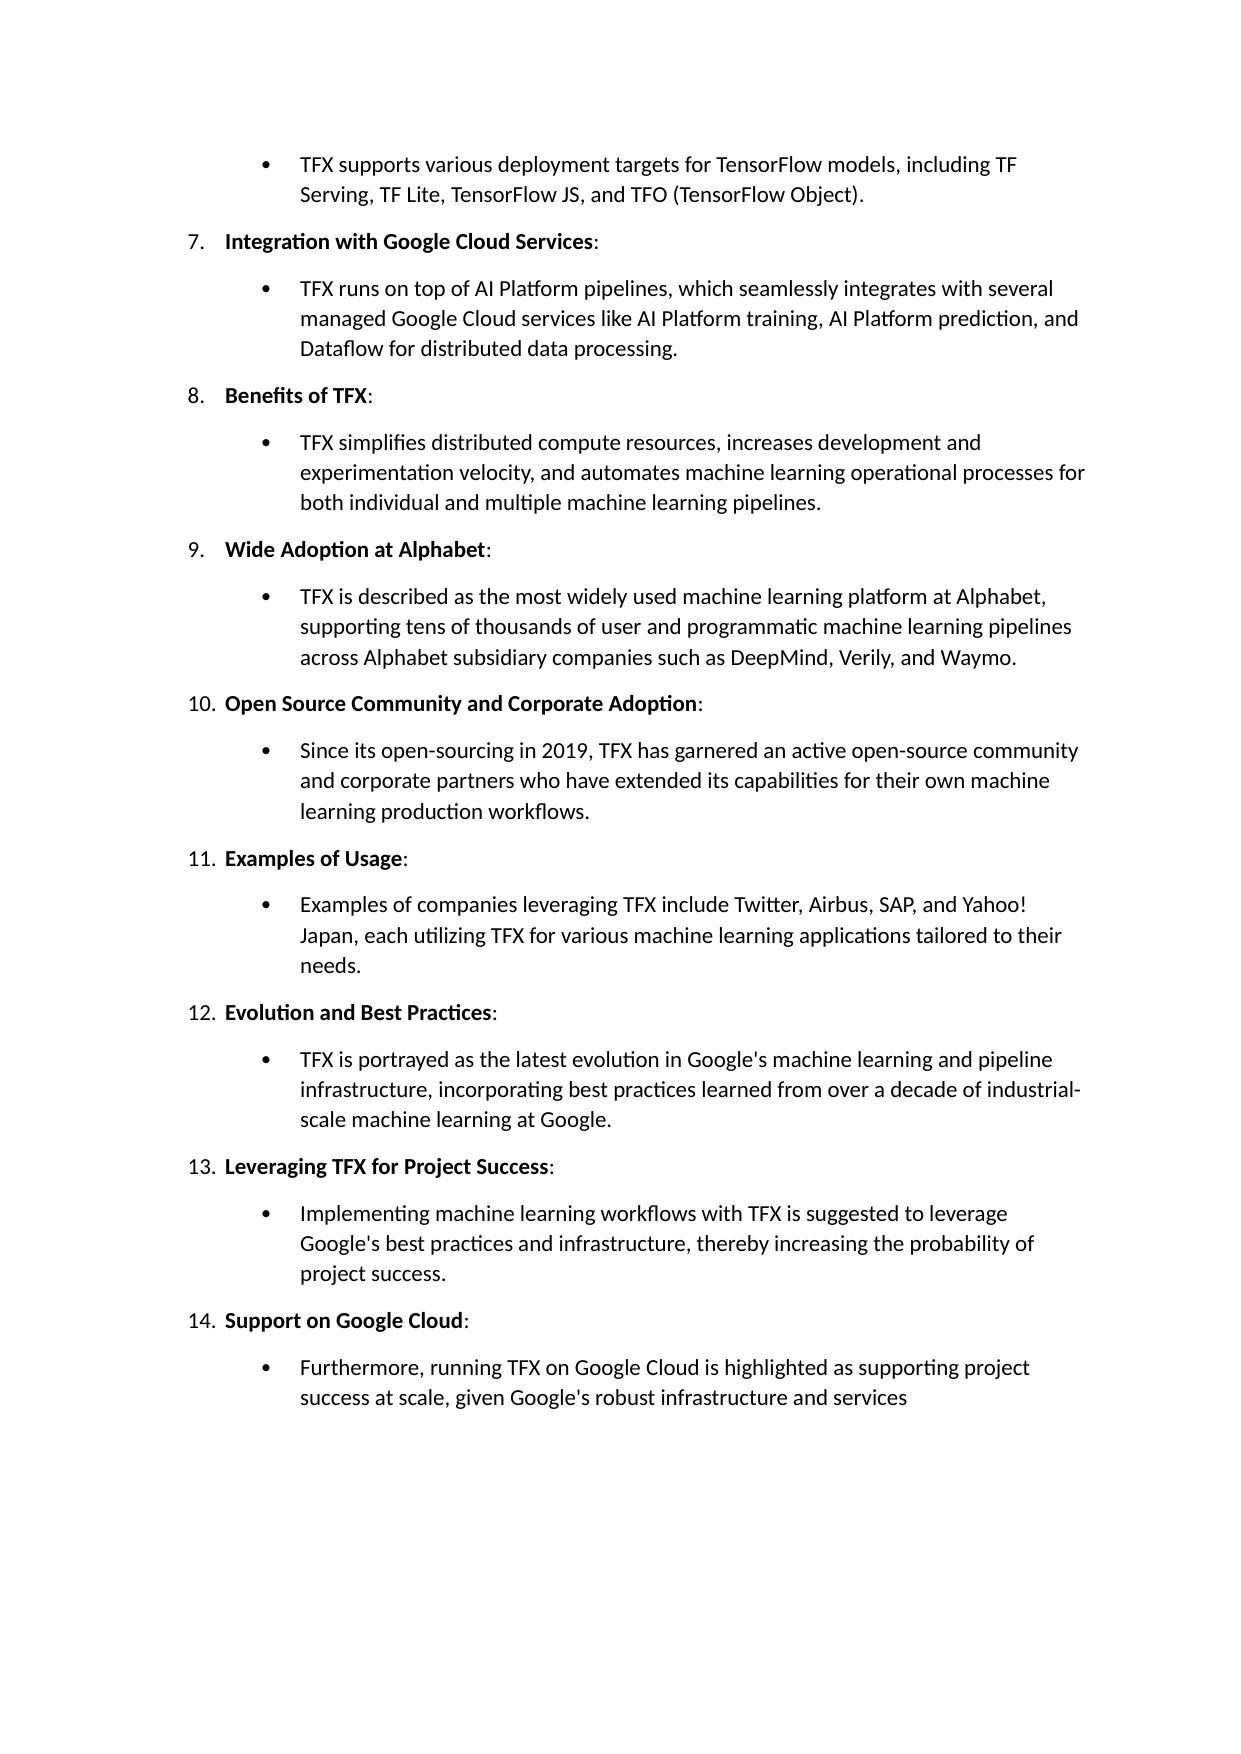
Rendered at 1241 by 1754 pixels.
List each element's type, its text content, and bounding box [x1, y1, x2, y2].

list Open Source Community and Corporate Adoption: [187, 689, 1090, 718]
list TFX supports various deployment targets for TensorFlow models, including TF Serving, TF Lite, TensorFlow JS, and TFO (TensorFlow Object). [262, 150, 1090, 208]
list Evolution and Best Practices: [187, 998, 1090, 1026]
list TFX is described as the most widely used machine learning platform at Alphabet, supporting tens of thousands of user and programmatic machine learning pipelines across Alphabet subsidiary companies such as DeepMind, Verily, and Waymo. [262, 582, 1090, 671]
list Implementing machine learning workflows with TFX is suggested to leverage Google's best practices and infrastructure, thereby increasing the probability of project success. [262, 1199, 1090, 1287]
list Integration with Google Cloud Services: [187, 227, 1090, 255]
list TFX is portrayed as the latest evolution in Google's machine learning and pipeline infrastructure, incorporating best practices learned from over a decade of industrial-scale machine learning at Google. [262, 1045, 1090, 1133]
list Leveraging TFX for Project Success: [187, 1152, 1090, 1180]
list Examples of Usage: [187, 844, 1090, 872]
list Since its open-sourcing in 2019, TFX has garnered an active open-source community and corporate partners who have extended its capabilities for their own machine learning production workflows. [262, 736, 1090, 825]
list Benefits of TFX: [187, 381, 1090, 409]
list Furthermore, running TFX on Google Cloud is highlighted as supporting project success at scale, given Google's robust infrastructure and services [262, 1353, 1090, 1411]
list TFX runs on top of AI Platform pipelines, which seamlessly integrates with several managed Google Cloud services like AI Platform training, AI Platform prediction, and Dataflow for distributed data processing. [262, 274, 1090, 362]
list Wide Adoption at Alphabet: [187, 535, 1090, 563]
list Examples of companies leveraging TFX include Twitter, Airbus, SAP, and Yahoo! Japan, each utilizing TFX for various machine learning applications tailored to their needs. [262, 891, 1090, 979]
list Support on Google Cloud: [187, 1306, 1090, 1334]
list TFX simplifies distributed compute resources, increases development and experimentation velocity, and automates machine learning operational processes for both individual and multiple machine learning pipelines. [262, 428, 1090, 517]
